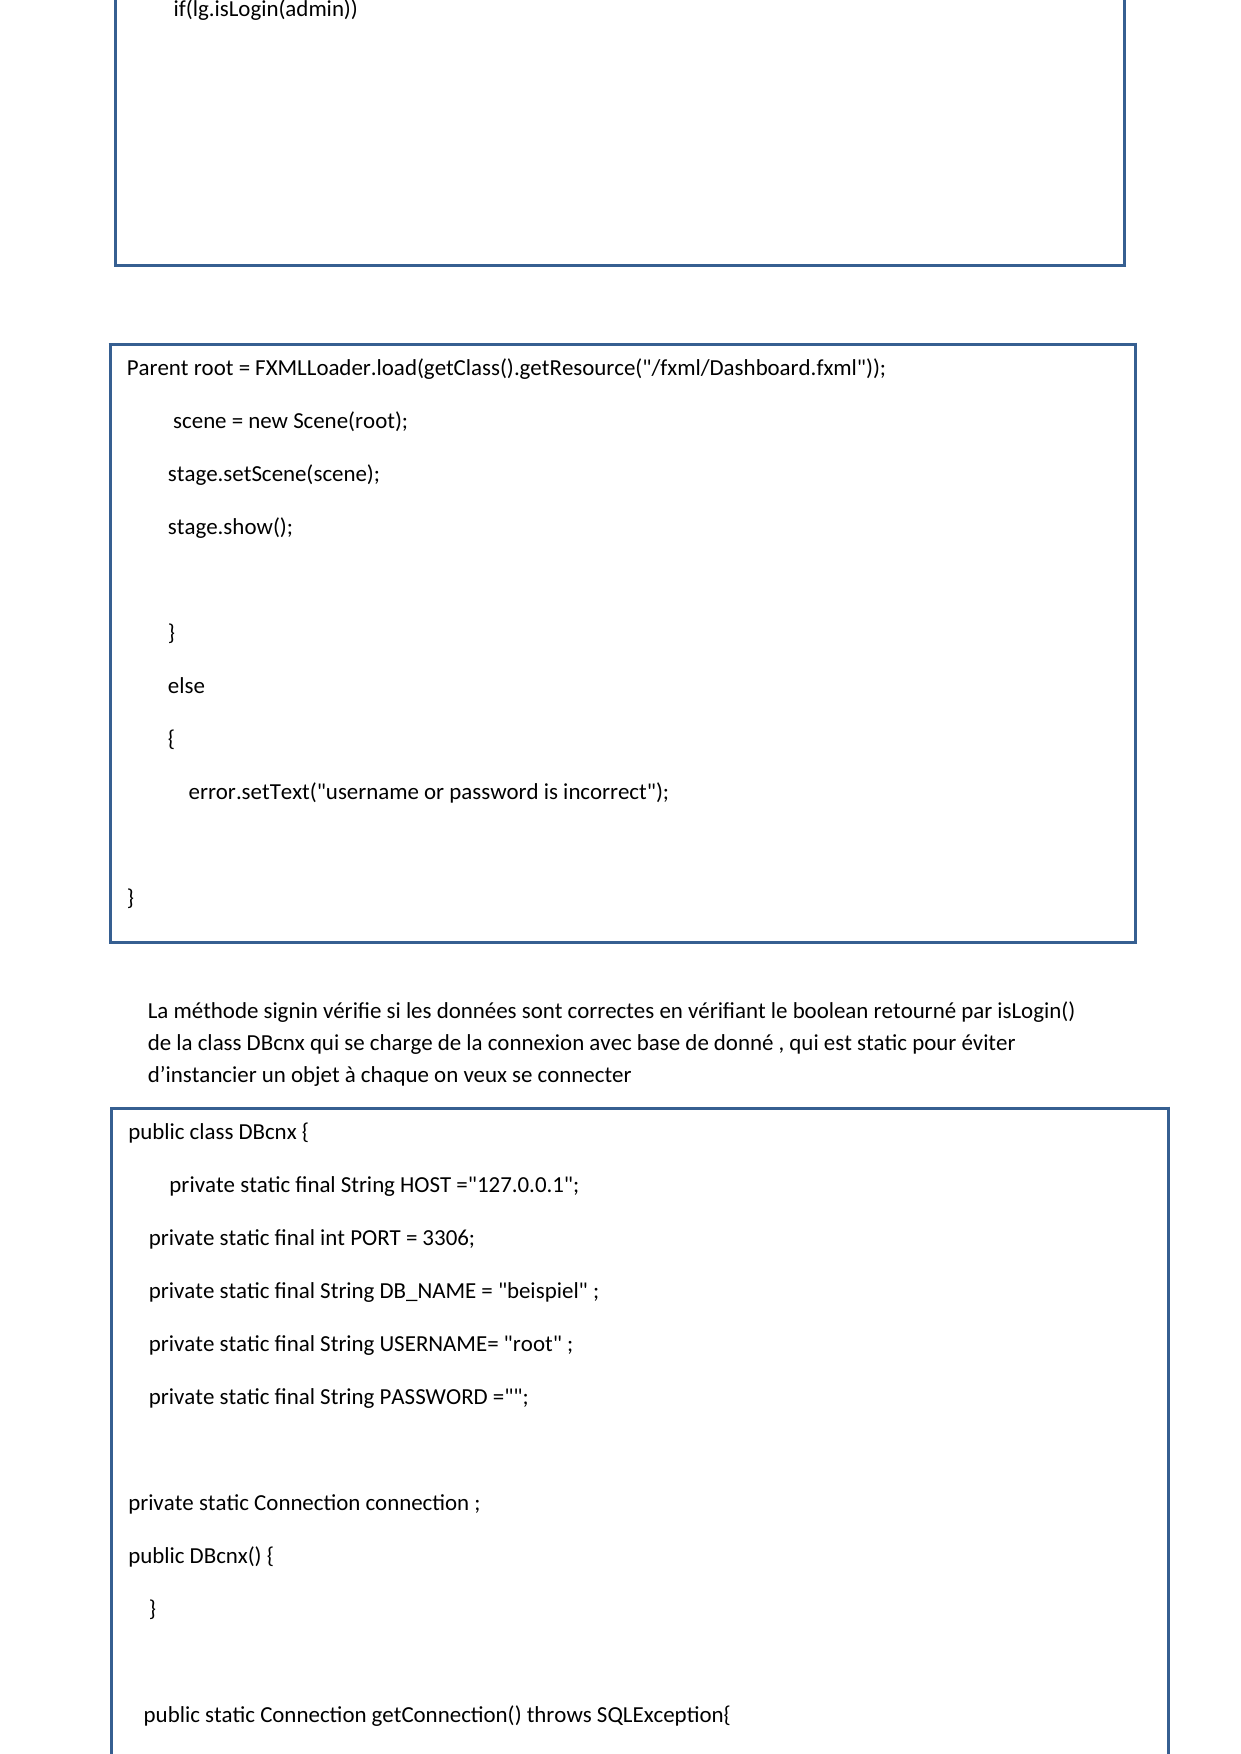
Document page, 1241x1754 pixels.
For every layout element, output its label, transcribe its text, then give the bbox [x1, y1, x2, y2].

text La méthode signin vérifie si les données sont correctes en vérifiant le boolean retourné par isLogin() de la class DBcnx qui se charge de la connexion avec base de donné , qui est static pour éviter d’instancier un objet à chaque on veux se connecter [148, 996, 1093, 1088]
